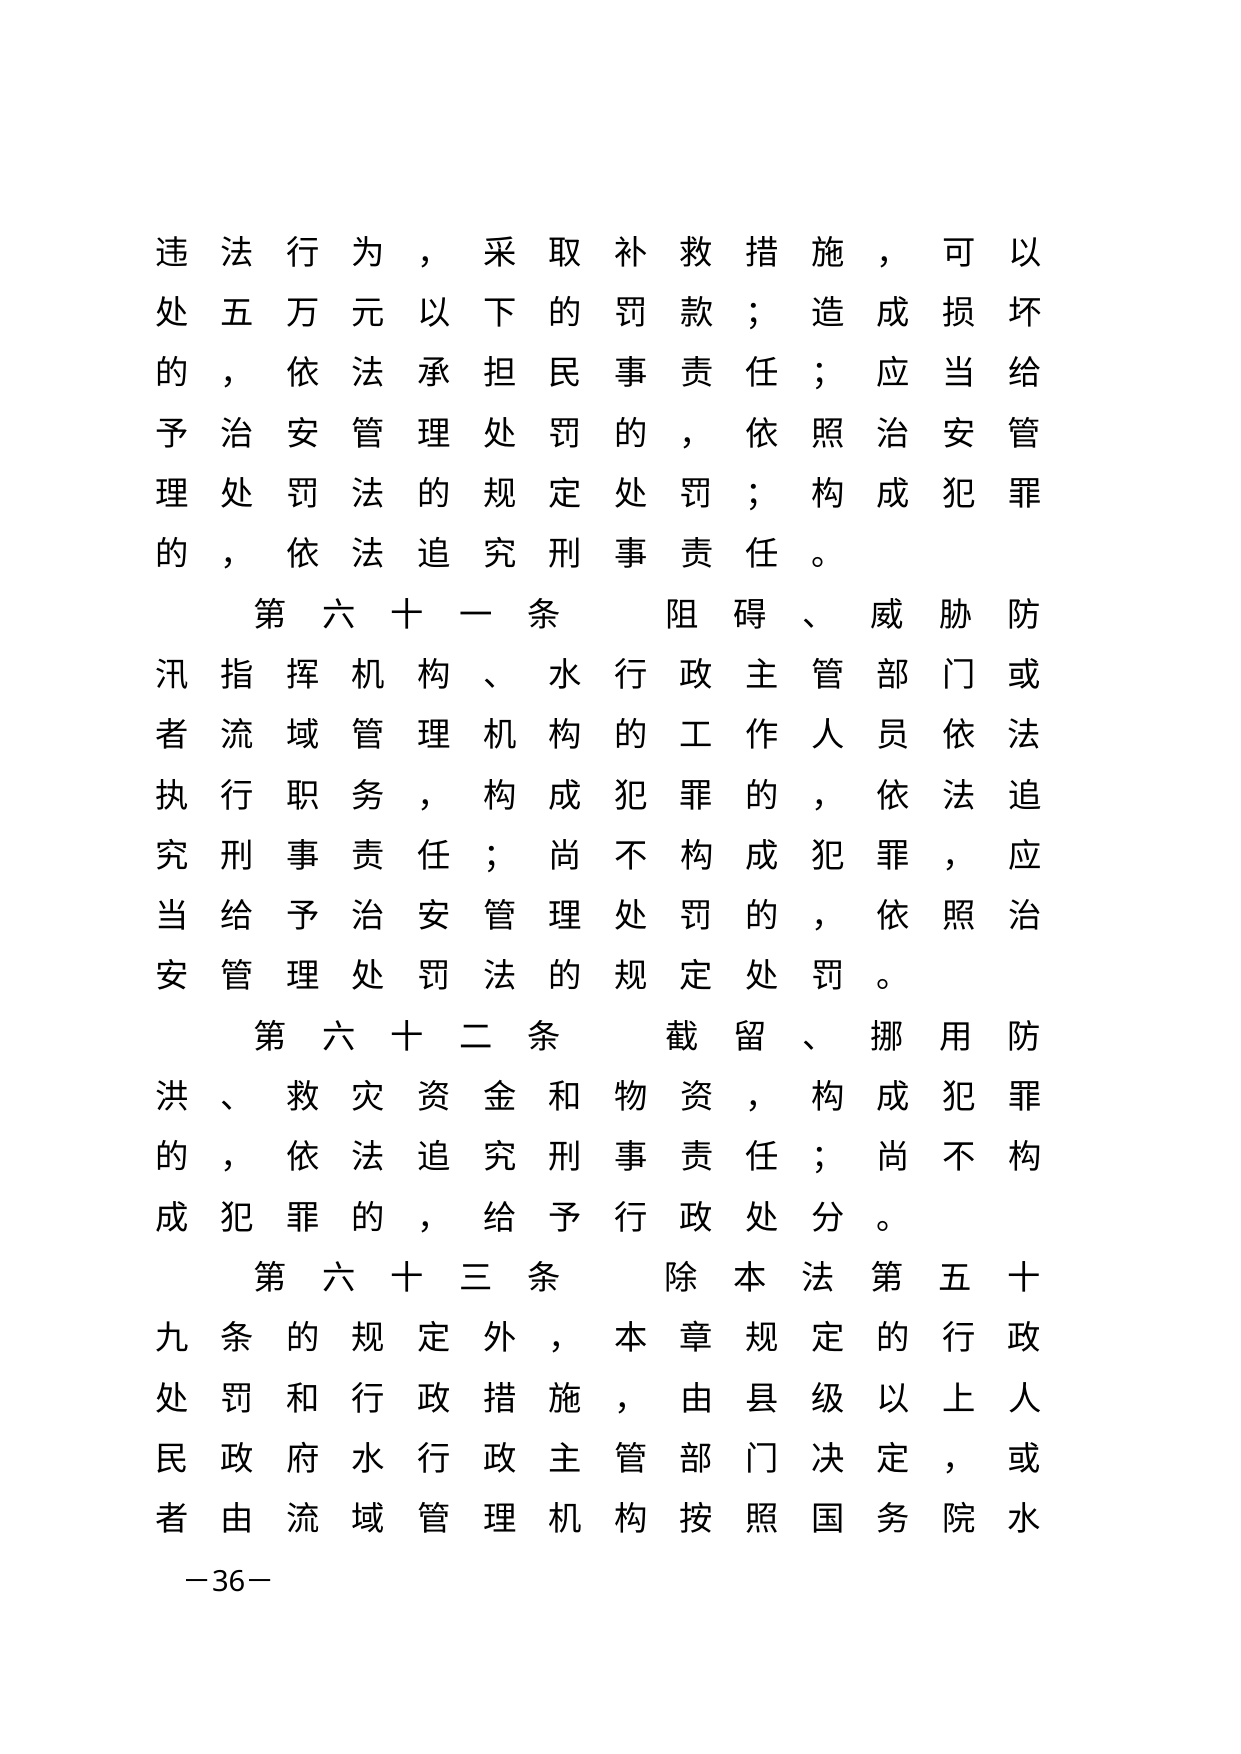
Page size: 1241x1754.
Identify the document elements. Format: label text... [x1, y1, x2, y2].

text 第六十条 违反本法规定，破坏、侵占、毁损堤防、水闸、护岸、抽水站、排水渠系等防洪工程和水文、通信设施以及防汛备用的器材、物料的，责令停止违法行为，采取补救措施，可以处五万元以下的罚款；造成损坏的，依法承担民事责任；应当给予治安管理处罚的，依照治安管理处罚法的规定处罚；构成犯罪的，依法追究刑事责任。 [155, 219, 1073, 581]
text 第六十三条 除本法第五十九条的规定外，本章规定的行政处罚和行政措施，由县级以上人民政府水行政主管部门决定，或者由流域管理机构按照国务院水行政主管部门规定的权限决定。但是，本法第六十条、第六十一条规定的治安管理处罚的决定机关，按照治安管理处罚法的规定执行。 [155, 1245, 1073, 1546]
text 第六十一条 阻碍、威胁防汛指挥机构、水行政主管部门或者流域管理机构的工作人员依法执行职务，构成犯罪的，依法追究刑事责任；尚不构成犯罪，应当给予治安管理处罚的，依照治安管理处罚法的规定处罚。 [155, 581, 1073, 1003]
text 第六十二条 截留、挪用防洪、救灾资金和物资，构成犯罪的，依法追究刑事责任；尚不构成犯罪的，给予行政处分。 [155, 1003, 1073, 1245]
